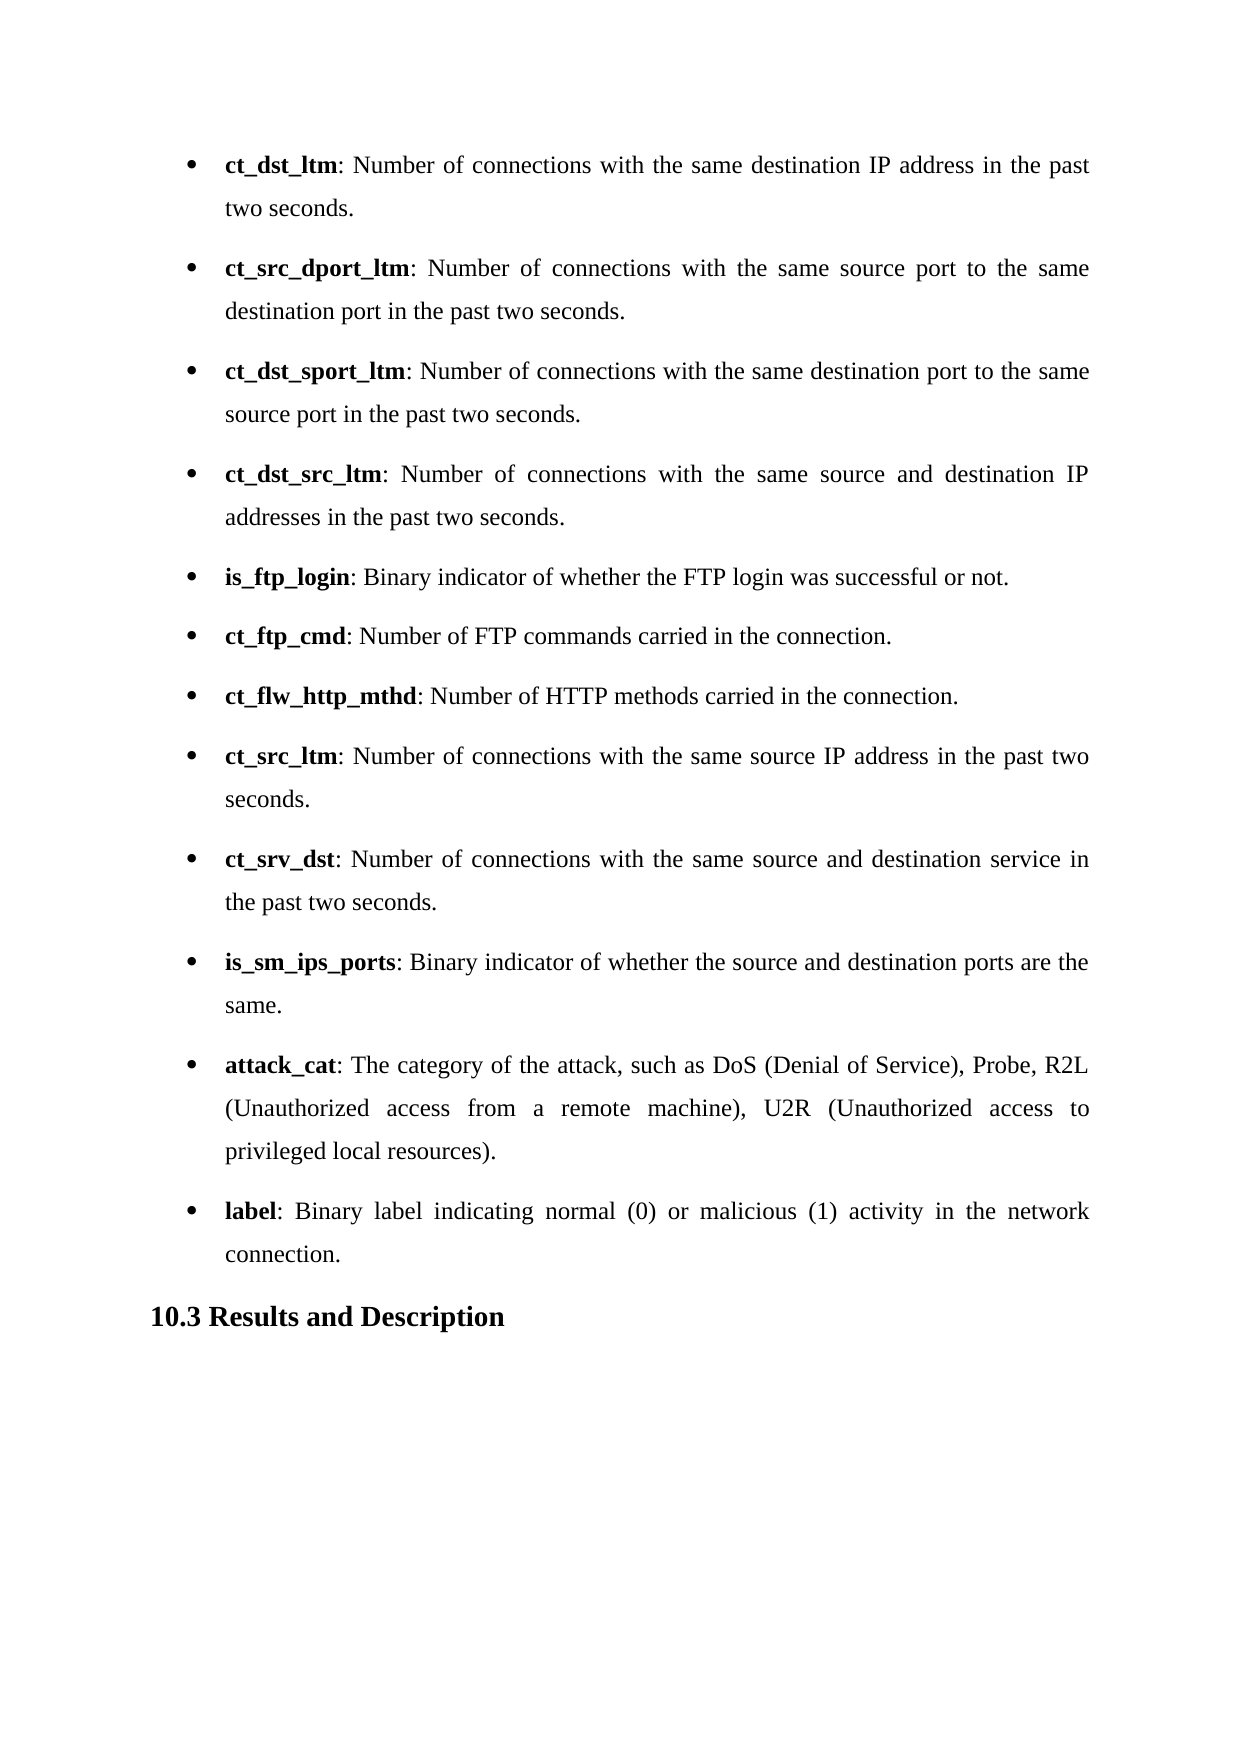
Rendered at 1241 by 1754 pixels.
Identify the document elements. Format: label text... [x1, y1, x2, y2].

list ct_src_ltm: Number of connections with the same source IP address in the past two seconds. [187, 741, 1090, 813]
list ct_srv_dst: Number of connections with the same source and destination service in the past two seconds. [187, 844, 1090, 916]
list is_sm_ips_ports: Binary indicator of whether the source and destination ports are the same. [187, 947, 1090, 1019]
text 10.3 Results and Description [150, 1299, 1090, 1332]
list ct_dst_src_ltm: Number of connections with the same source and destination IP addresses in the past two seconds. [187, 459, 1090, 531]
list ct_flw_http_mthd: Number of HTTP methods carried in the connection. [187, 681, 1090, 710]
list attack_cat: The category of the attack, such as DoS (Denial of Service), Probe, R2L (Unauthorized access from a remote machine), U2R (Unauthorized access to privileged local resources). [187, 1050, 1090, 1165]
list label: Binary label indicating normal (0) or malicious (1) activity in the network connection. [187, 1196, 1090, 1268]
list ct_dst_sport_ltm: Number of connections with the same destination port to the same source port in the past two seconds. [187, 356, 1090, 428]
list ct_dst_ltm: Number of connections with the same destination IP address in the past two seconds. [187, 150, 1090, 222]
list ct_src_dport_ltm: Number of connections with the same source port to the same destination port in the past two seconds. [187, 253, 1090, 325]
list is_ftp_login: Binary indicator of whether the FTP login was successful or not. [187, 562, 1090, 590]
list ct_ftp_cmd: Number of FTP commands carried in the connection. [187, 621, 1090, 650]
